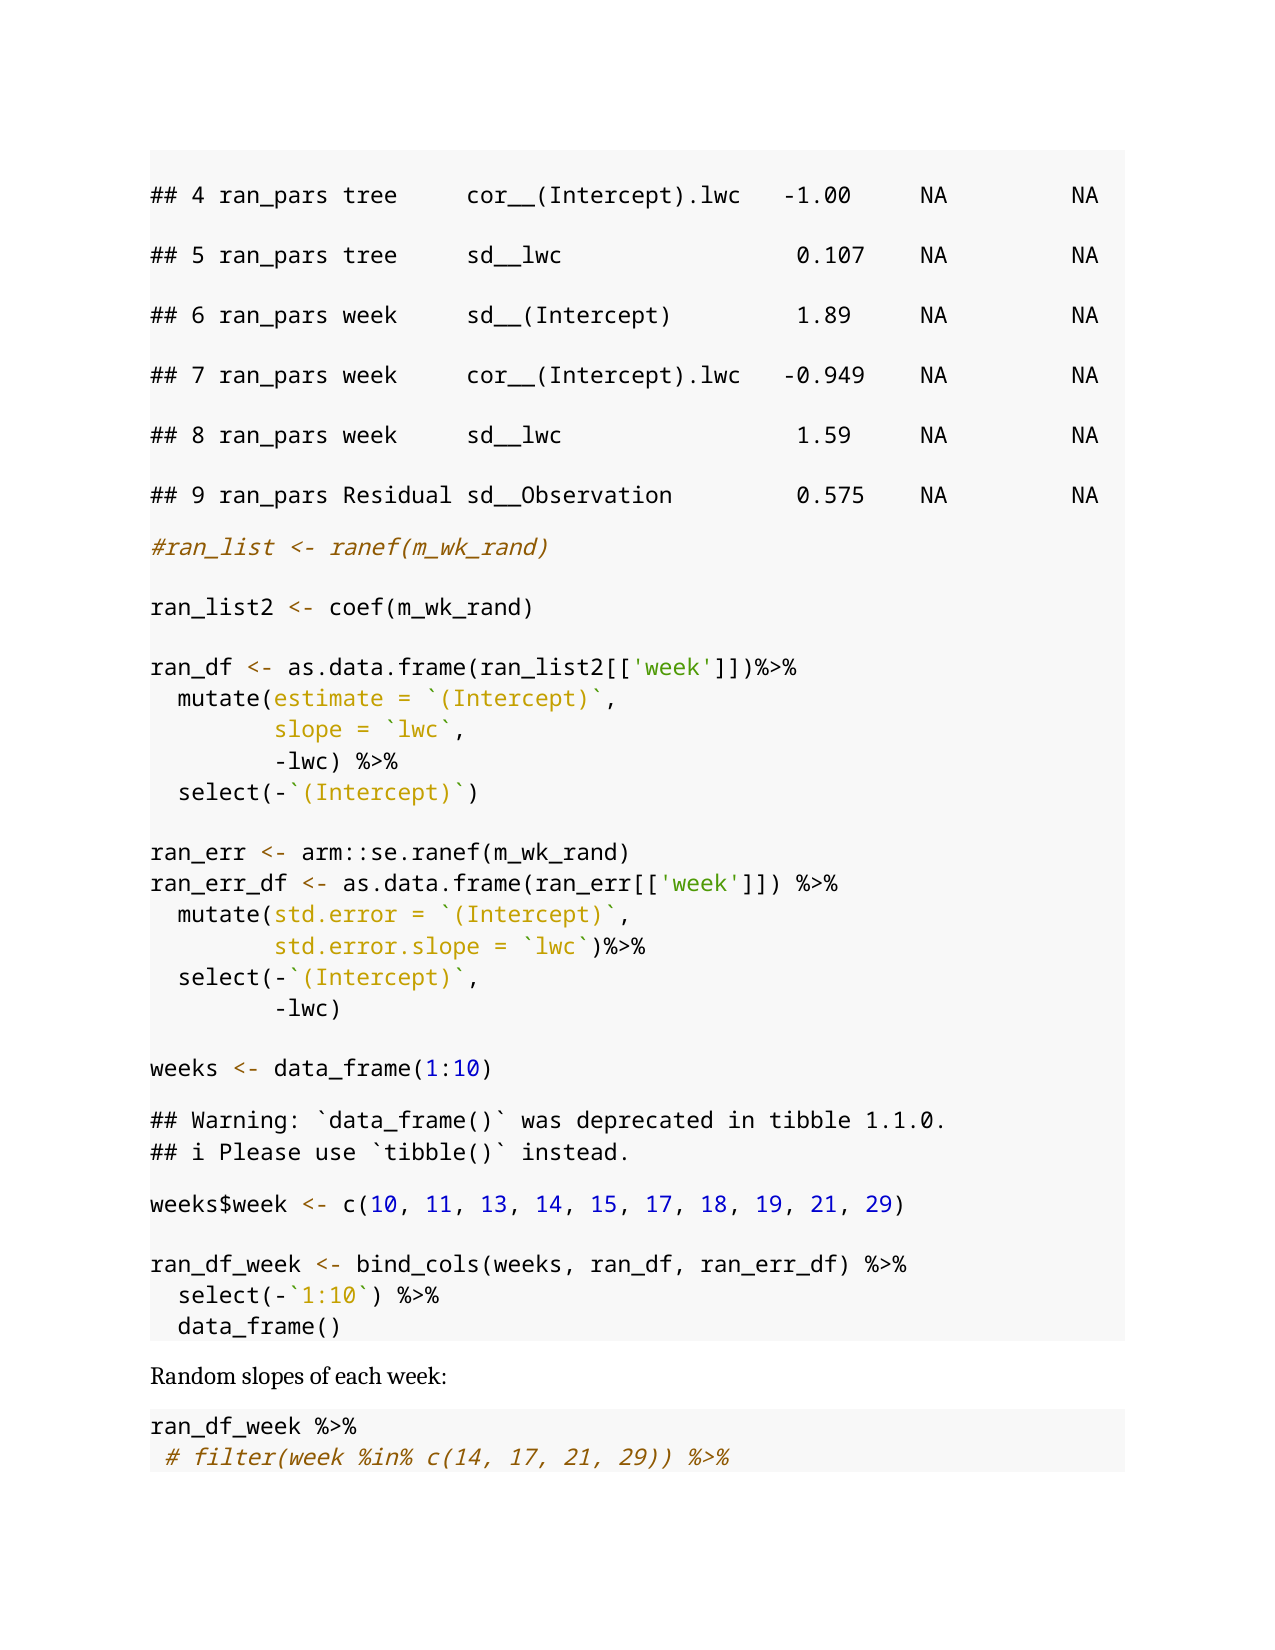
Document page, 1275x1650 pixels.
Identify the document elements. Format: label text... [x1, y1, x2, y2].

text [150, 150, 1125, 510]
text Random slopes of each week: [150, 1362, 1125, 1391]
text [150, 1409, 1125, 1472]
text ## Warning: `data_frame()` was deprecated in tibble 1.1.0. ## ℹ Please use `tibble()` instead. [150, 1104, 1125, 1167]
text weeks$week <- c(10, 11, 13, 14, 15, 17, 18, 19, 21, 29) ran_df_week <- bind_cols(weeks, ran_df, ran_err_df) %>% select(-`1:10`) %>% data_frame() [150, 1187, 1125, 1341]
text #ran_list <- ranef(m_wk_rand) ran_list2 <- coef(m_wk_rand) ran_df <- as.data.frame(ran_list2[['week']])%>% mutate(estimate = `(Intercept)`, slope = `lwc`, -lwc) %>% select(-`(Intercept)`) ran_err <- arm::se.ranef(m_wk_rand) ran_err_df <- as.data.frame(ran_err[['week']]) %>% mutate(std.error = `(Intercept)`, std.error.slope = `lwc`)%>% select(-`(Intercept)`, -lwc) weeks <- data_frame(1:10) [150, 531, 1125, 1083]
